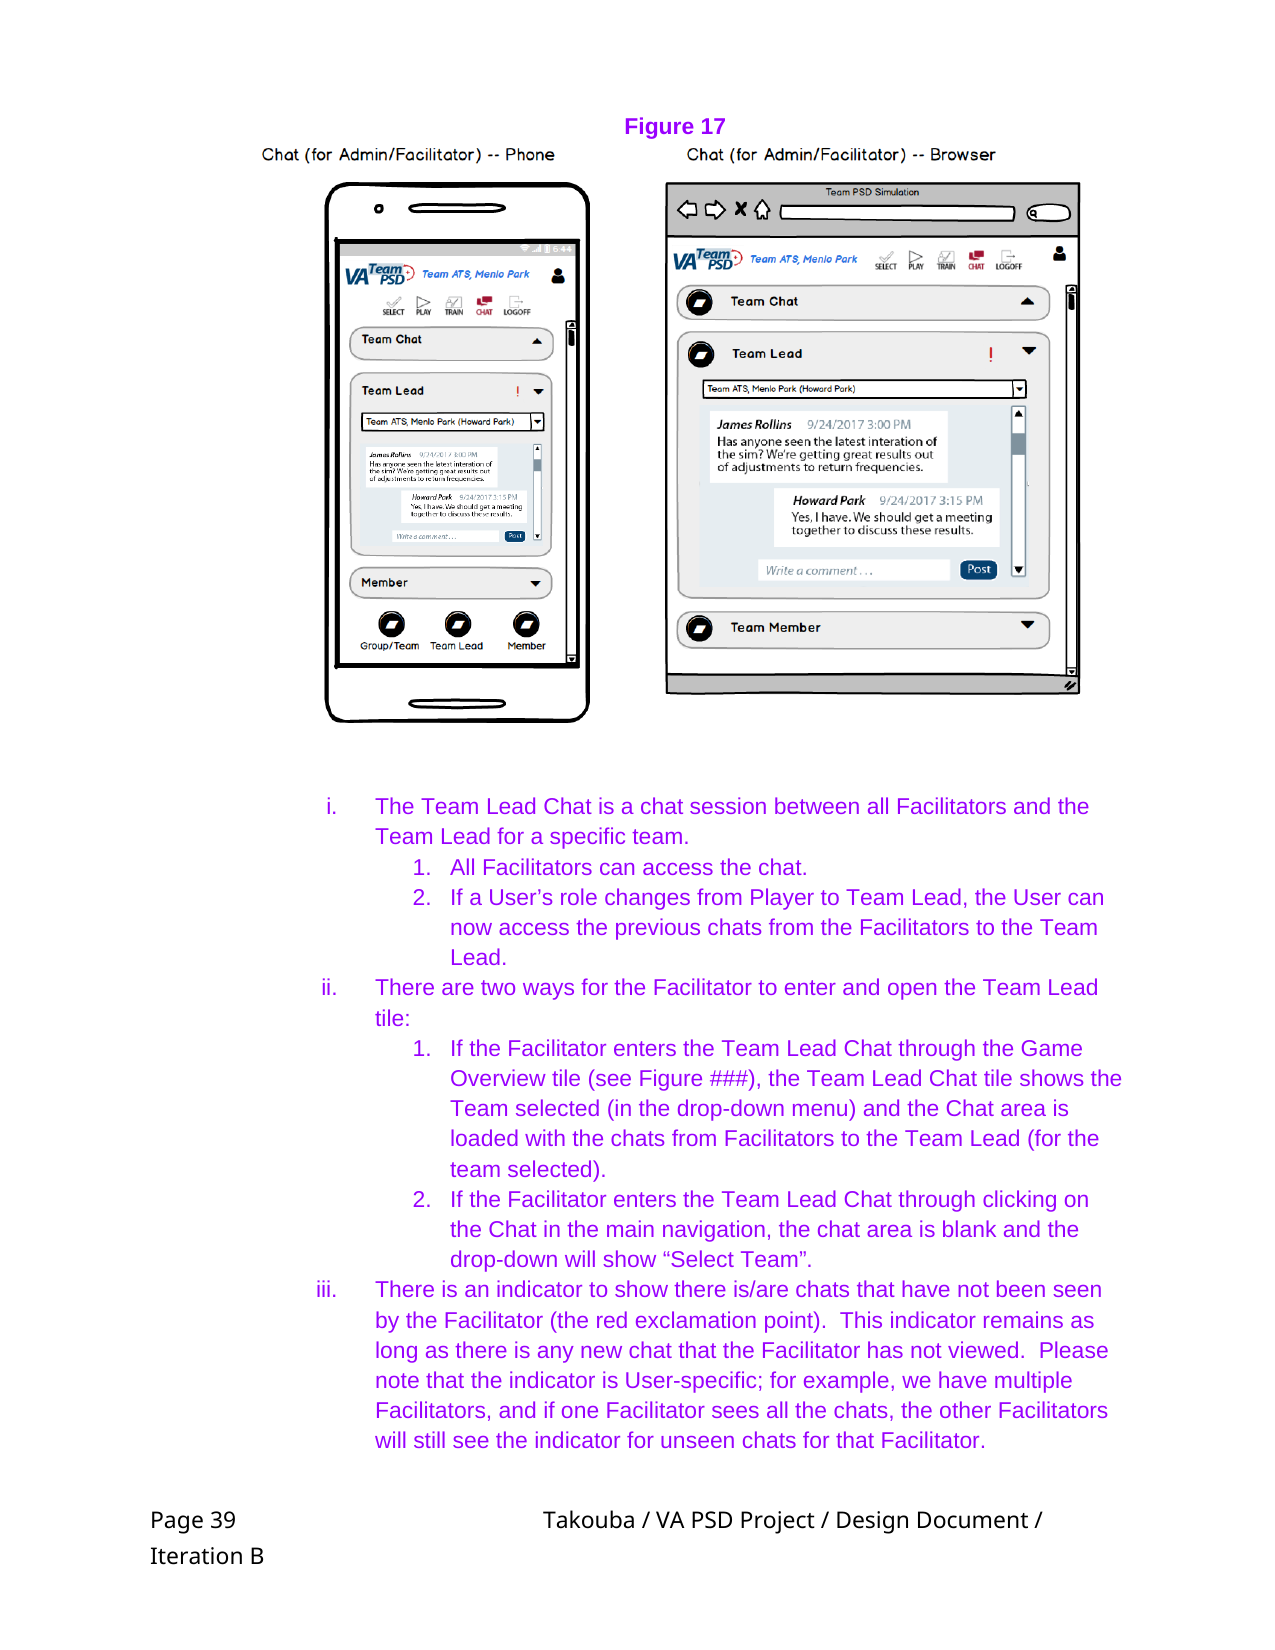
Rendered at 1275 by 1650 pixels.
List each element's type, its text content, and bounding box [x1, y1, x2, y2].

list If the Facilitator enters the Team Lead Chat through clicking on the Chat in the main navigation, the chat area is blank and the drop-down will show “Select Team”. [412, 1186, 1125, 1273]
list There is an indicator to show there is/are chats that have not been seen by the Facilitator (the red exclamation point). This indicator remains as long as there is any new chat that the Facilitator has not viewed. Please note that the indicator is User-specific; for example, we have multiple Facilitators, and if one Facilitator sees all the chats, the other Facilitators will still see the indicator for unseen chats for that Facilitator. [337, 1276, 1125, 1454]
list The Team Lead Chat is a chat session between all Facilitators and the Team Lead for a specific team. [337, 793, 1125, 850]
list There are two ways for the Facilitator to enter and open the Team Lead tile: [337, 974, 1125, 1031]
list If a User’s role changes from Player to Team Lead, the User can now access the previous chats from the Facilitators to the Team Lead. [412, 884, 1125, 971]
list If the Facilitator enters the Team Lead Chat through the Game Overview tile (see Figure ###), the Team Lead Chat tile shows the Team selected (in the drop-down menu) and the Chat area is loaded with the chats from Facilitators to the Team Lead (for the team selected). [412, 1035, 1125, 1182]
picture [261, 143, 1089, 723]
list All Facilitators can access the chat. [412, 853, 1125, 880]
